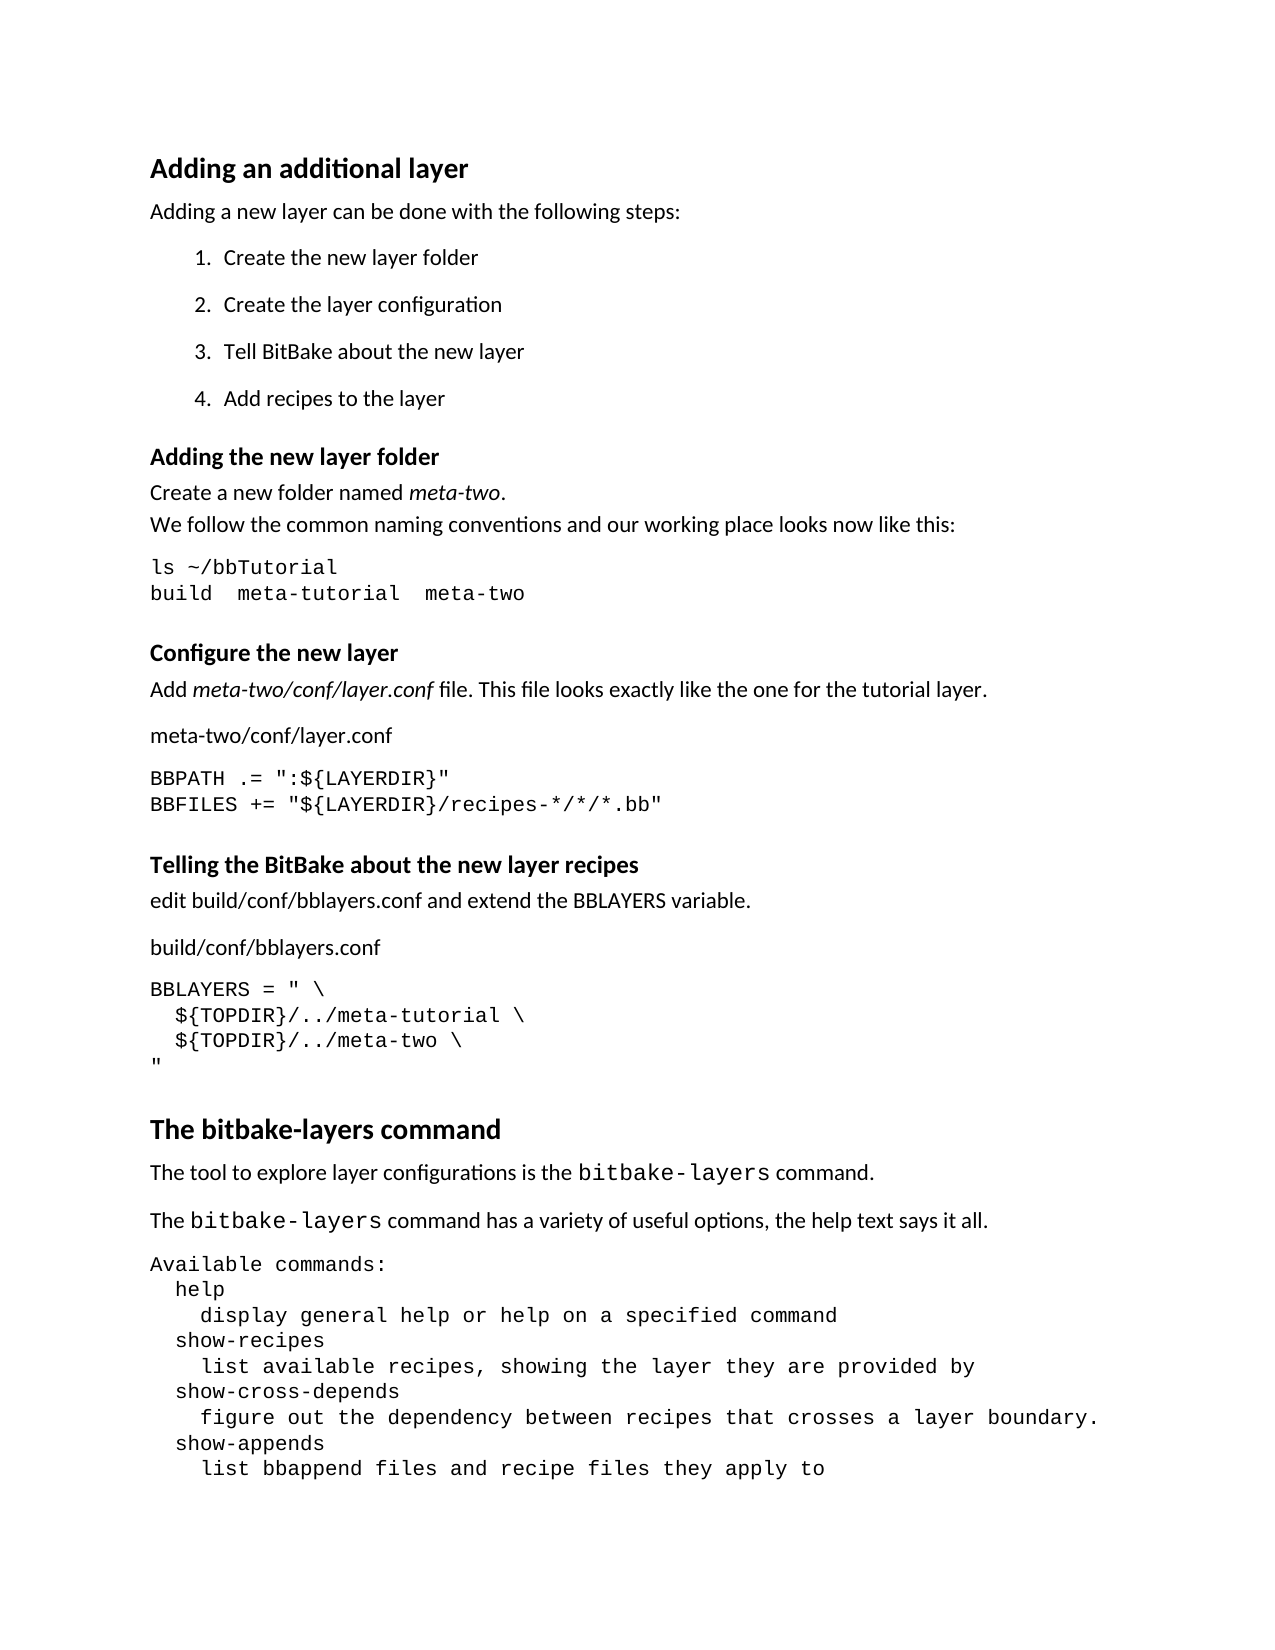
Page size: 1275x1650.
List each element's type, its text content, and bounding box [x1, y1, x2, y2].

text The tool to explore layer configurations is the bitbake-layers command. [150, 1158, 1125, 1187]
list Add recipes to the layer [194, 384, 1125, 412]
text BBFILES += "${LAYERDIR}/recipes-*/*/*.bb" [150, 794, 1125, 817]
text ${TOPDIR}/../meta-two \ [150, 1030, 1125, 1054]
text BBLAYERS = " \ [150, 979, 1125, 1003]
text Create a new folder named meta-two. We follow the common naming conventions and our working place looks now like this: [150, 478, 1125, 538]
subtitle The bitbake-layers command [150, 1111, 1125, 1147]
text list available recipes, showing the layer they are provided by [150, 1356, 1125, 1380]
text ${TOPDIR}/../meta-tutorial \ [150, 1005, 1125, 1028]
text figure out the dependency between recipes that crosses a layer boundary. [150, 1407, 1125, 1431]
list Create the new layer folder [194, 243, 1125, 272]
text help [150, 1279, 1125, 1303]
text edit build/conf/bblayers.conf and extend the BBLAYERS variable. [150, 886, 1125, 914]
text BBPATH .= ":${LAYERDIR}" [150, 768, 1125, 792]
text Adding a new layer can be done with the following steps: [150, 197, 1125, 225]
text show-appends [150, 1433, 1125, 1456]
text list bbappend files and recipe files they apply to [150, 1458, 1125, 1482]
text Available commands: [150, 1254, 1125, 1278]
text Add meta-two/conf/layer.conf file. This file looks exactly like the one for the tutorial layer. [150, 675, 1125, 703]
list Create the layer configuration [194, 290, 1125, 318]
list Tell BitBake about the new layer [194, 337, 1125, 365]
subtitle Adding the new layer folder [150, 441, 1125, 472]
subtitle Adding an additional layer [150, 150, 1125, 186]
subtitle Configure the new layer [150, 638, 1125, 668]
text show-cross-depends [150, 1382, 1125, 1405]
text build/conf/bblayers.conf [150, 933, 1125, 961]
text display general help or help on a specified command [150, 1305, 1125, 1329]
text " [150, 1056, 1125, 1079]
text build meta-tutorial meta-two [150, 583, 1125, 606]
text meta-two/conf/layer.conf [150, 721, 1125, 749]
subtitle Telling the BitBake about the new layer recipes [150, 849, 1125, 879]
text The bitbake-layers command has a variety of useful options, the help text says it all. [150, 1206, 1125, 1235]
text ls ~/bbTutorial [150, 557, 1125, 581]
text show-recipes [150, 1331, 1125, 1354]
